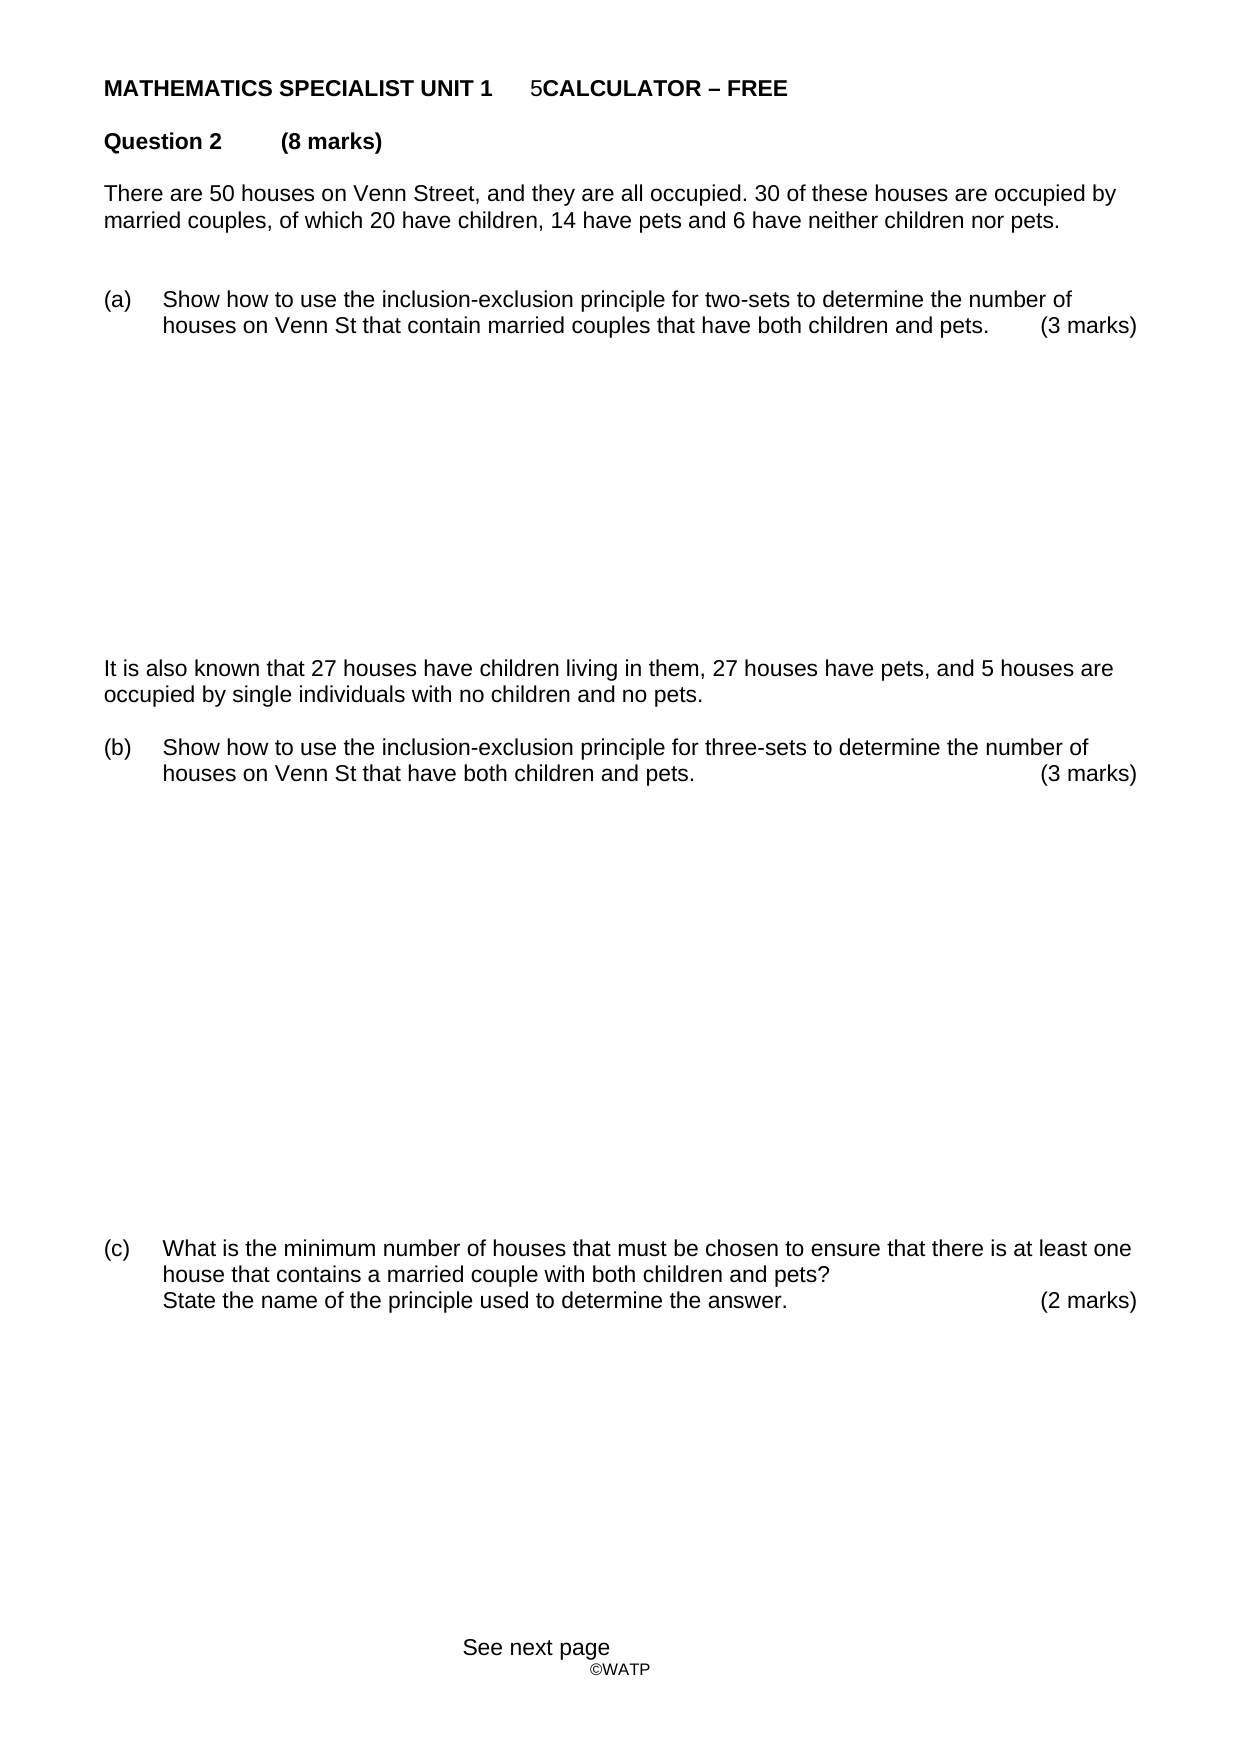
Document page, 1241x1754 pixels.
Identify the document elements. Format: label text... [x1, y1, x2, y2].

text It is also known that 27 houses have children living in them, 27 houses have pets, and 5 houses are occupied by single individuals with no children and no pets. [103, 655, 1137, 707]
text State the name of the principle used to determine the answer. (2 marks) [103, 1287, 1137, 1314]
text (b) Show how to use the inclusion-exclusion principle for three-sets to determine the number of houses on Venn St that have both children and pets. (3 marks) [103, 734, 1137, 787]
text Question 2 (8 marks) [103, 128, 1137, 154]
text (a) Show how to use the inclusion-exclusion principle for two-sets to determine the number of houses on Venn St that contain married couples that have both children and pets. (3 marks) [103, 286, 1137, 338]
text (c) What is the minimum number of houses that must be chosen to ensure that there is at least one house that contains a married couple with both children and pets? [103, 1234, 1137, 1287]
text There are 50 houses on Venn Street, and they are all occupied. 30 of these houses are occupied by married couples, of which 20 have children, 14 have pets and 6 have neither children nor pets. [103, 180, 1137, 233]
